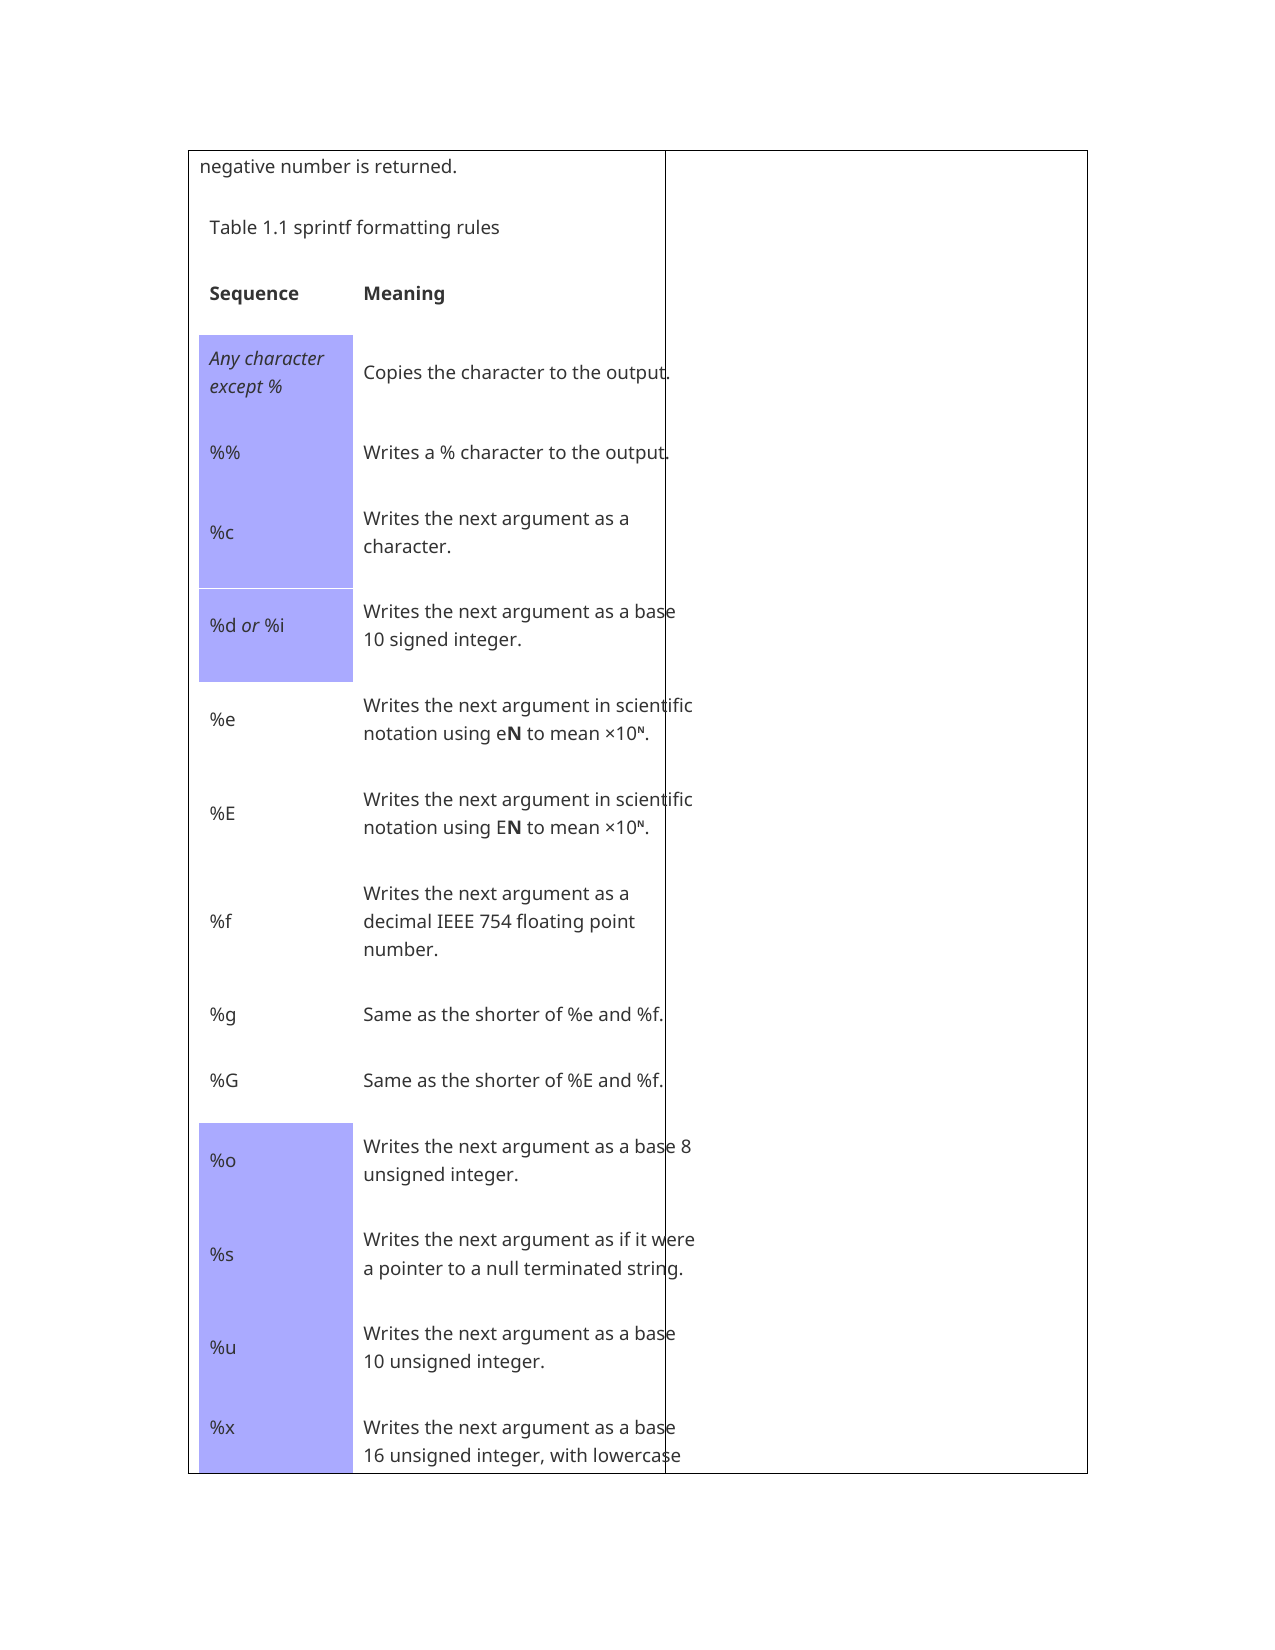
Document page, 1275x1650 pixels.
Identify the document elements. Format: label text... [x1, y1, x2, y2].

table_header [666, 151, 1087, 1473]
